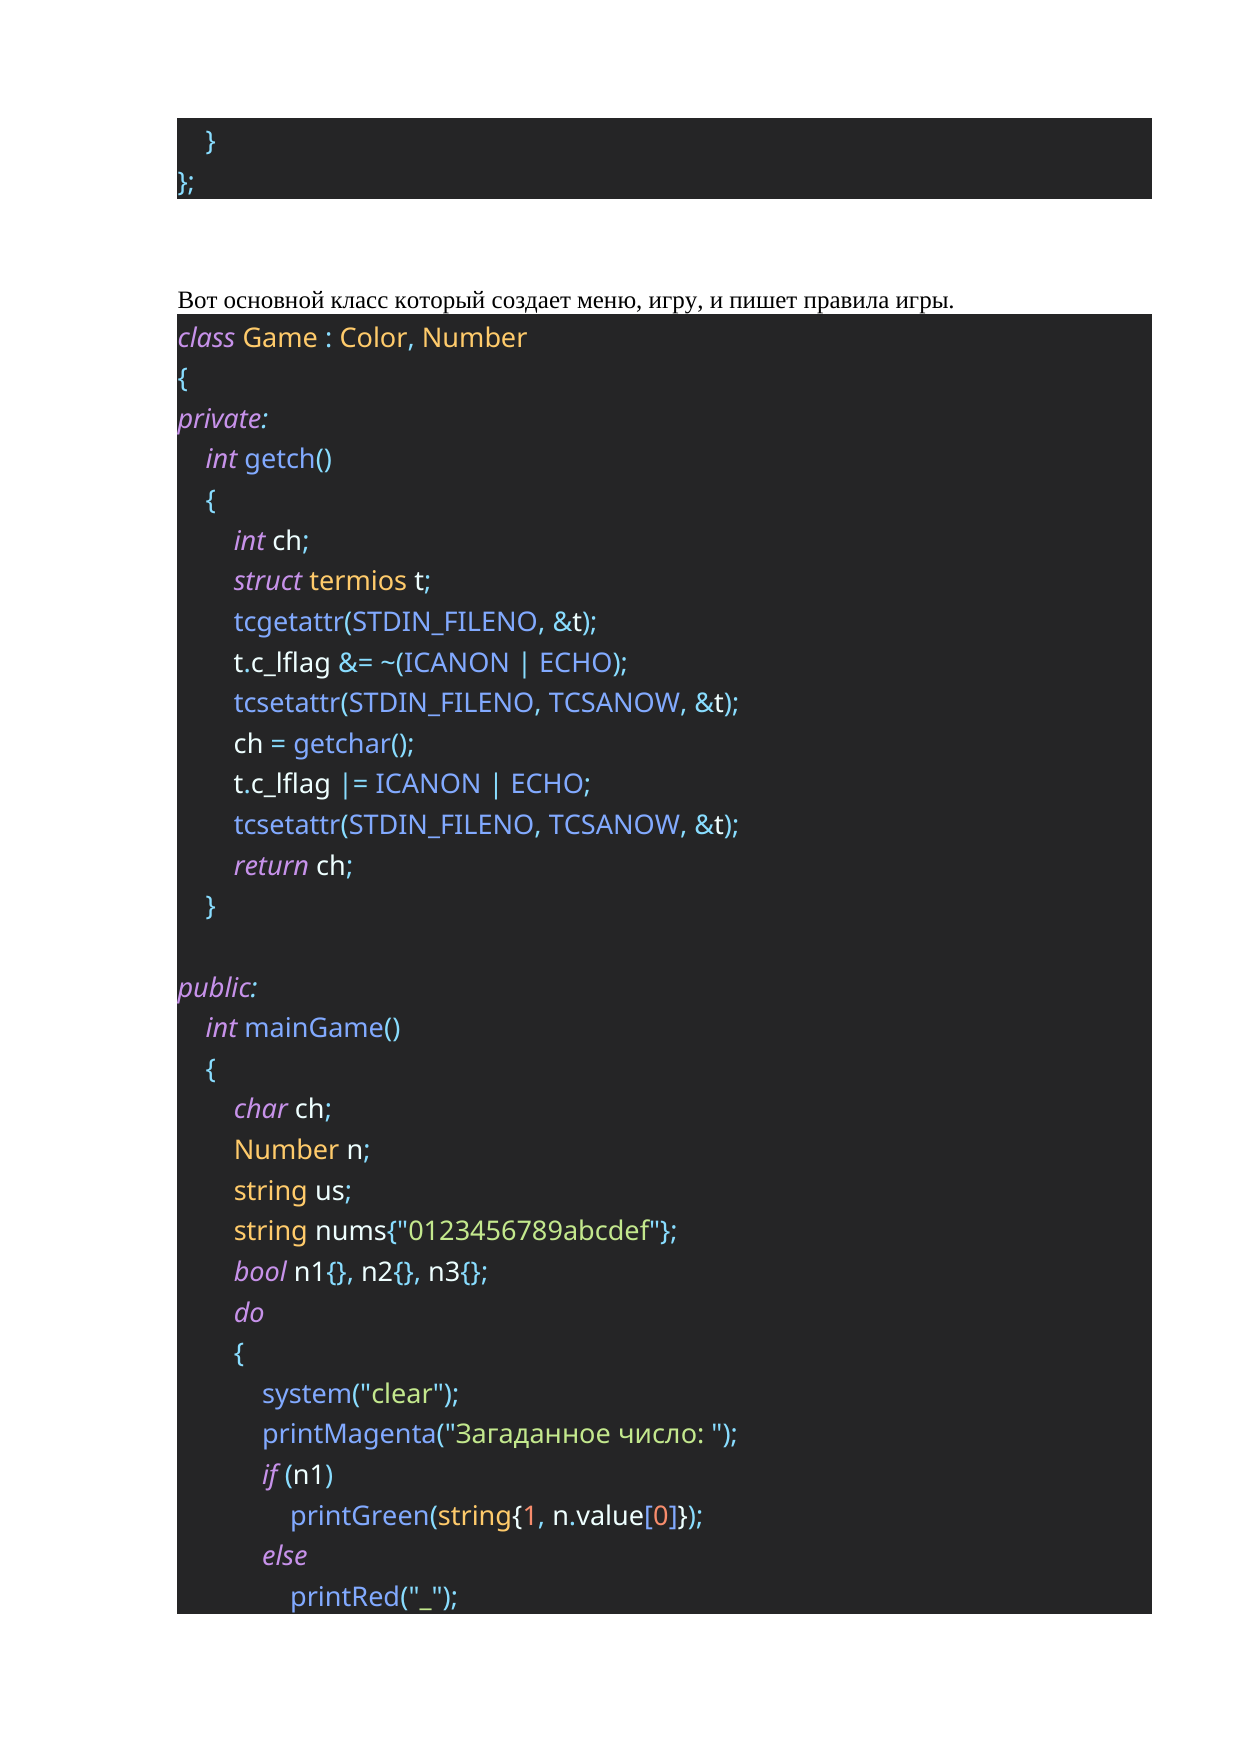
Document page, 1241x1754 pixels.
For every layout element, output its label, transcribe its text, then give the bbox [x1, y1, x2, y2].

text t.c_lflag &= ~(ICANON | ECHO); [177, 639, 1152, 680]
text Number n; [177, 1127, 1152, 1167]
text public: [177, 964, 1152, 1005]
text char ch; [177, 1086, 1152, 1127]
text { [177, 1330, 1152, 1371]
text string nums{"0123456789abcdef"}; [177, 1208, 1152, 1249]
text printMagenta("Загаданное число: "); [177, 1411, 1152, 1452]
text tcgetattr(STDIN_FILENO, &t); [177, 599, 1152, 639]
text int getch() [177, 436, 1152, 477]
text return ch; [177, 842, 1152, 883]
text }; [177, 159, 1152, 199]
text private: [177, 396, 1152, 436]
text t.c_lflag |= ICANON | ECHO; [177, 761, 1152, 802]
text system("clear"); [177, 1371, 1152, 1411]
text { [177, 1046, 1152, 1086]
text { [177, 477, 1152, 517]
text tcsetattr(STDIN_FILENO, TCSANOW, &t); [177, 802, 1152, 842]
text bool n1{}, n2{}, n3{}; [177, 1249, 1152, 1289]
text int ch; [177, 517, 1152, 558]
text printGreen(string{1, n.value[0]}); [177, 1492, 1152, 1533]
text class Game : Color, Number [177, 314, 1152, 355]
text printRed("_"); [177, 1574, 1152, 1614]
text string us; [177, 1167, 1152, 1208]
text else [177, 1533, 1152, 1574]
text tcsetattr(STDIN_FILENO, TCSANOW, &t); [177, 680, 1152, 721]
text { [177, 355, 1152, 396]
text Вот основной класс который создает меню, игру, и пишет правила игры. [177, 286, 1152, 314]
text } [177, 883, 1152, 924]
text } [177, 118, 1152, 159]
text struct termios t; [177, 558, 1152, 599]
text int mainGame() [177, 1005, 1152, 1046]
text if (n1) [177, 1452, 1152, 1492]
text do [177, 1289, 1152, 1330]
text ch = getchar(); [177, 721, 1152, 761]
